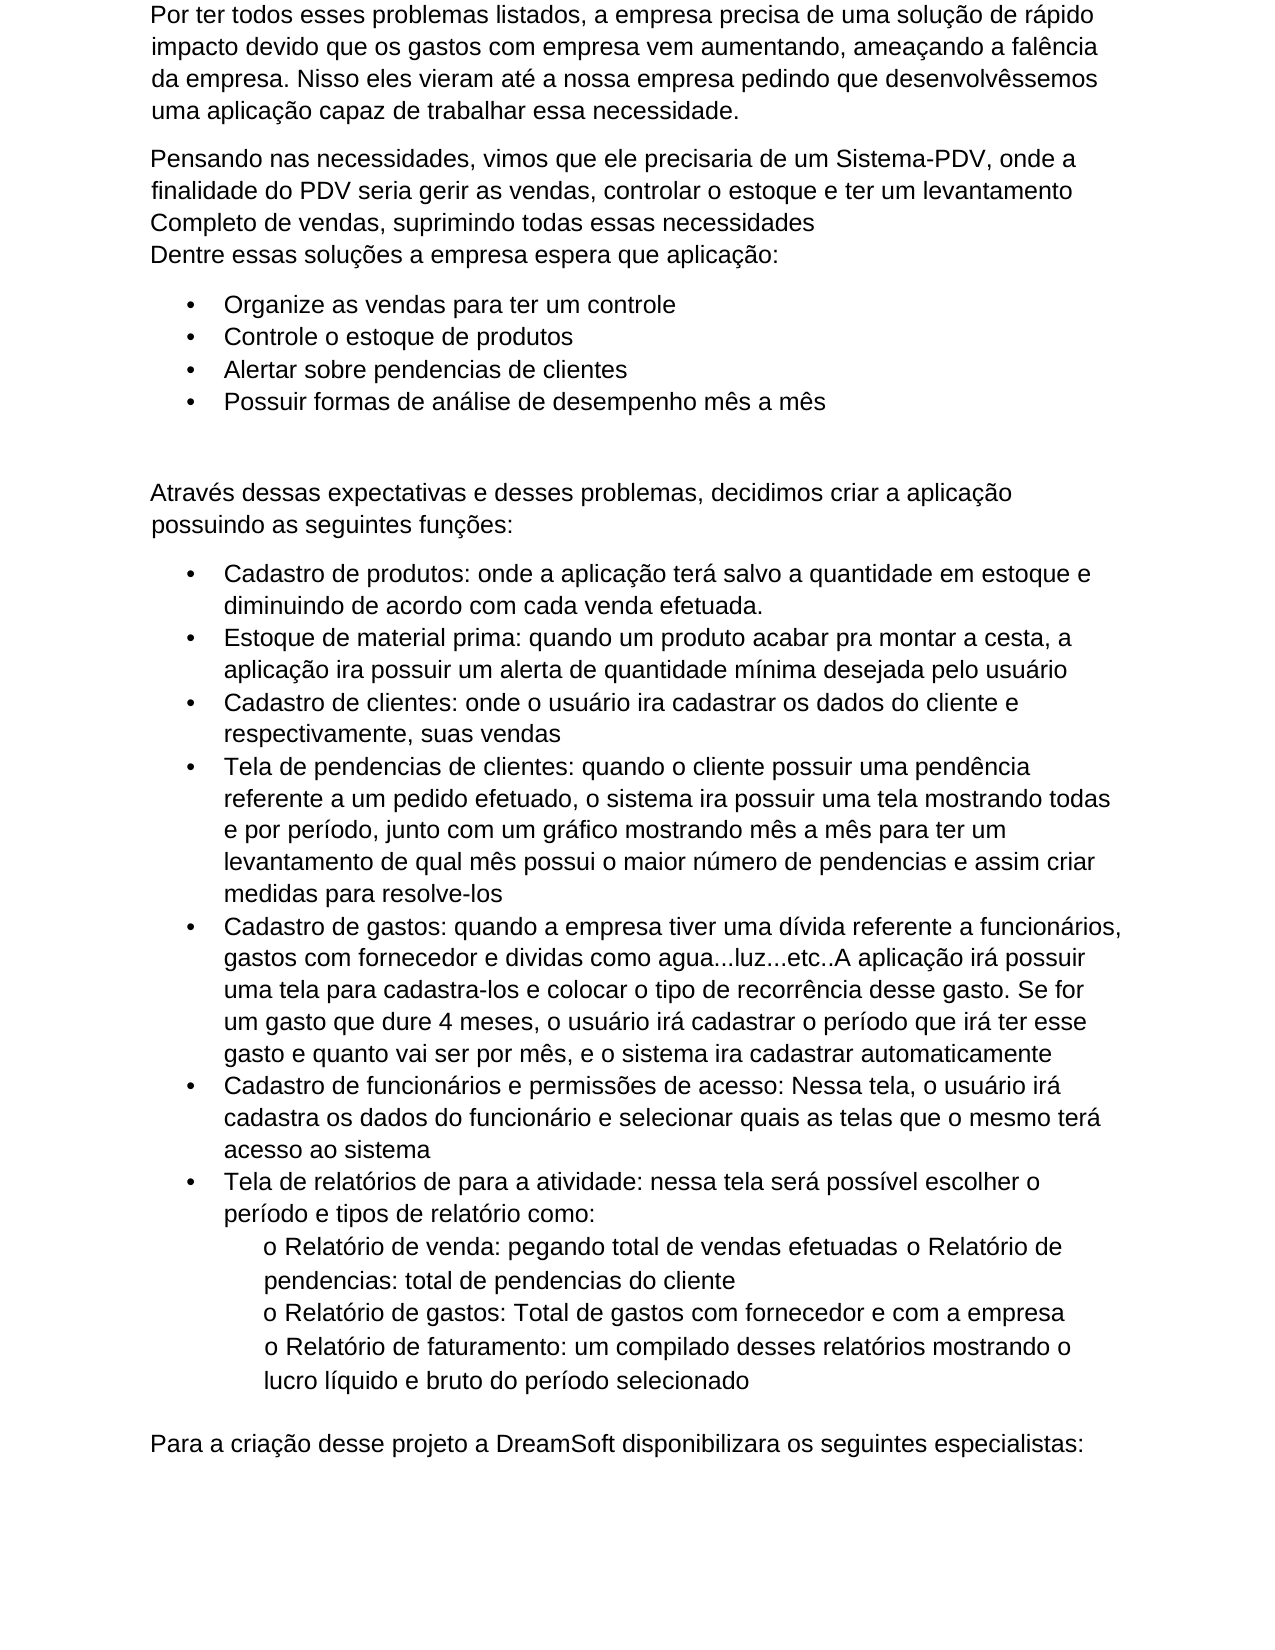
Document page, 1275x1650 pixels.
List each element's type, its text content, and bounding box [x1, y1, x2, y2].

text Para a criação desse projeto a DreamSoft disponibilizara os seguintes especialistas: [150, 1429, 1124, 1458]
text Dentre essas soluções a empresa espera que aplicação: [150, 241, 1124, 269]
list Cadastro de produtos: onde a aplicação terá salvo a quantidade em estoque e diminuindo de acordo com cada venda efetuada. [186, 559, 1124, 620]
list Alertar sobre pendencias de clientes [186, 355, 1124, 383]
list Tela de pendencias de clientes: quando o cliente possuir uma pendência referente a um pedido efetuado, o sistema ira possuir uma tela mostrando todas e por período, junto com um gráfico mostrando mês a mês para ter um levantamento de qual mês possui o maior número de pendencias e assim criar medidas para resolve-los [186, 752, 1124, 908]
text o Relatório de gastos: Total de gastos com fornecedor e com a empresa o Relatório de faturamento: um compilado desses relatórios mostrando o lucro líquido e bruto do período selecionado [262, 1298, 1079, 1395]
list Possuir formas de análise de desempenho mês a mês [186, 387, 1124, 416]
text Pensando nas necessidades, vimos que ele precisaria de um Sistema-PDV, onde a finalidade do PDV seria gerir as vendas, controlar o estoque e ter um levantamento [150, 144, 1124, 205]
list Estoque de material prima: quando um produto acabar pra montar a cesta, a aplicação ira possuir um alerta de quantidade mínima desejada pelo usuário [186, 623, 1124, 684]
text Por ter todos esses problemas listados, a empresa precisa de uma solução de rápido impacto devido que os gastos com empresa vem aumentando, ameaçando a falência da empresa. Nisso eles vieram até a nossa empresa pedindo que desenvolvêssemos uma aplicação capaz de trabalhar essa necessidade. [150, 0, 1124, 125]
text o Relatório de venda: pegando total de vendas efetuadas o Relatório de pendencias: total de pendencias do cliente [262, 1232, 1079, 1294]
text Completo de vendas, suprimindo todas essas necessidades [150, 208, 1124, 237]
list Organize as vendas para ter um controle [186, 290, 1124, 319]
list Tela de relatórios de para a atividade: nessa tela será possível escolher o período e tipos de relatório como: [186, 1167, 1124, 1228]
list Cadastro de gastos: quando a empresa tiver uma dívida referente a funcionários, gastos com fornecedor e dividas como agua...luz...etc..A aplicação irá possuir uma tela para cadastra-los e colocar o tipo de recorrência desse gasto. Se for um gasto que dure 4 meses, o usuário irá cadastrar o período que irá ter esse gasto e quanto vai ser por mês, e o sistema ira cadastrar automaticamente [186, 912, 1124, 1068]
list Cadastro de funcionários e permissões de acesso: Nessa tela, o usuário irá cadastra os dados do funcionário e selecionar quais as telas que o mesmo terá acesso ao sistema [186, 1071, 1124, 1164]
list Controle o estoque de produtos [186, 322, 1124, 351]
text Através dessas expectativas e desses problemas, decidimos criar a aplicação possuindo as seguintes funções: [150, 478, 1124, 539]
list Cadastro de clientes: onde o usuário ira cadastrar os dados do cliente e respectivamente, suas vendas [186, 688, 1124, 748]
